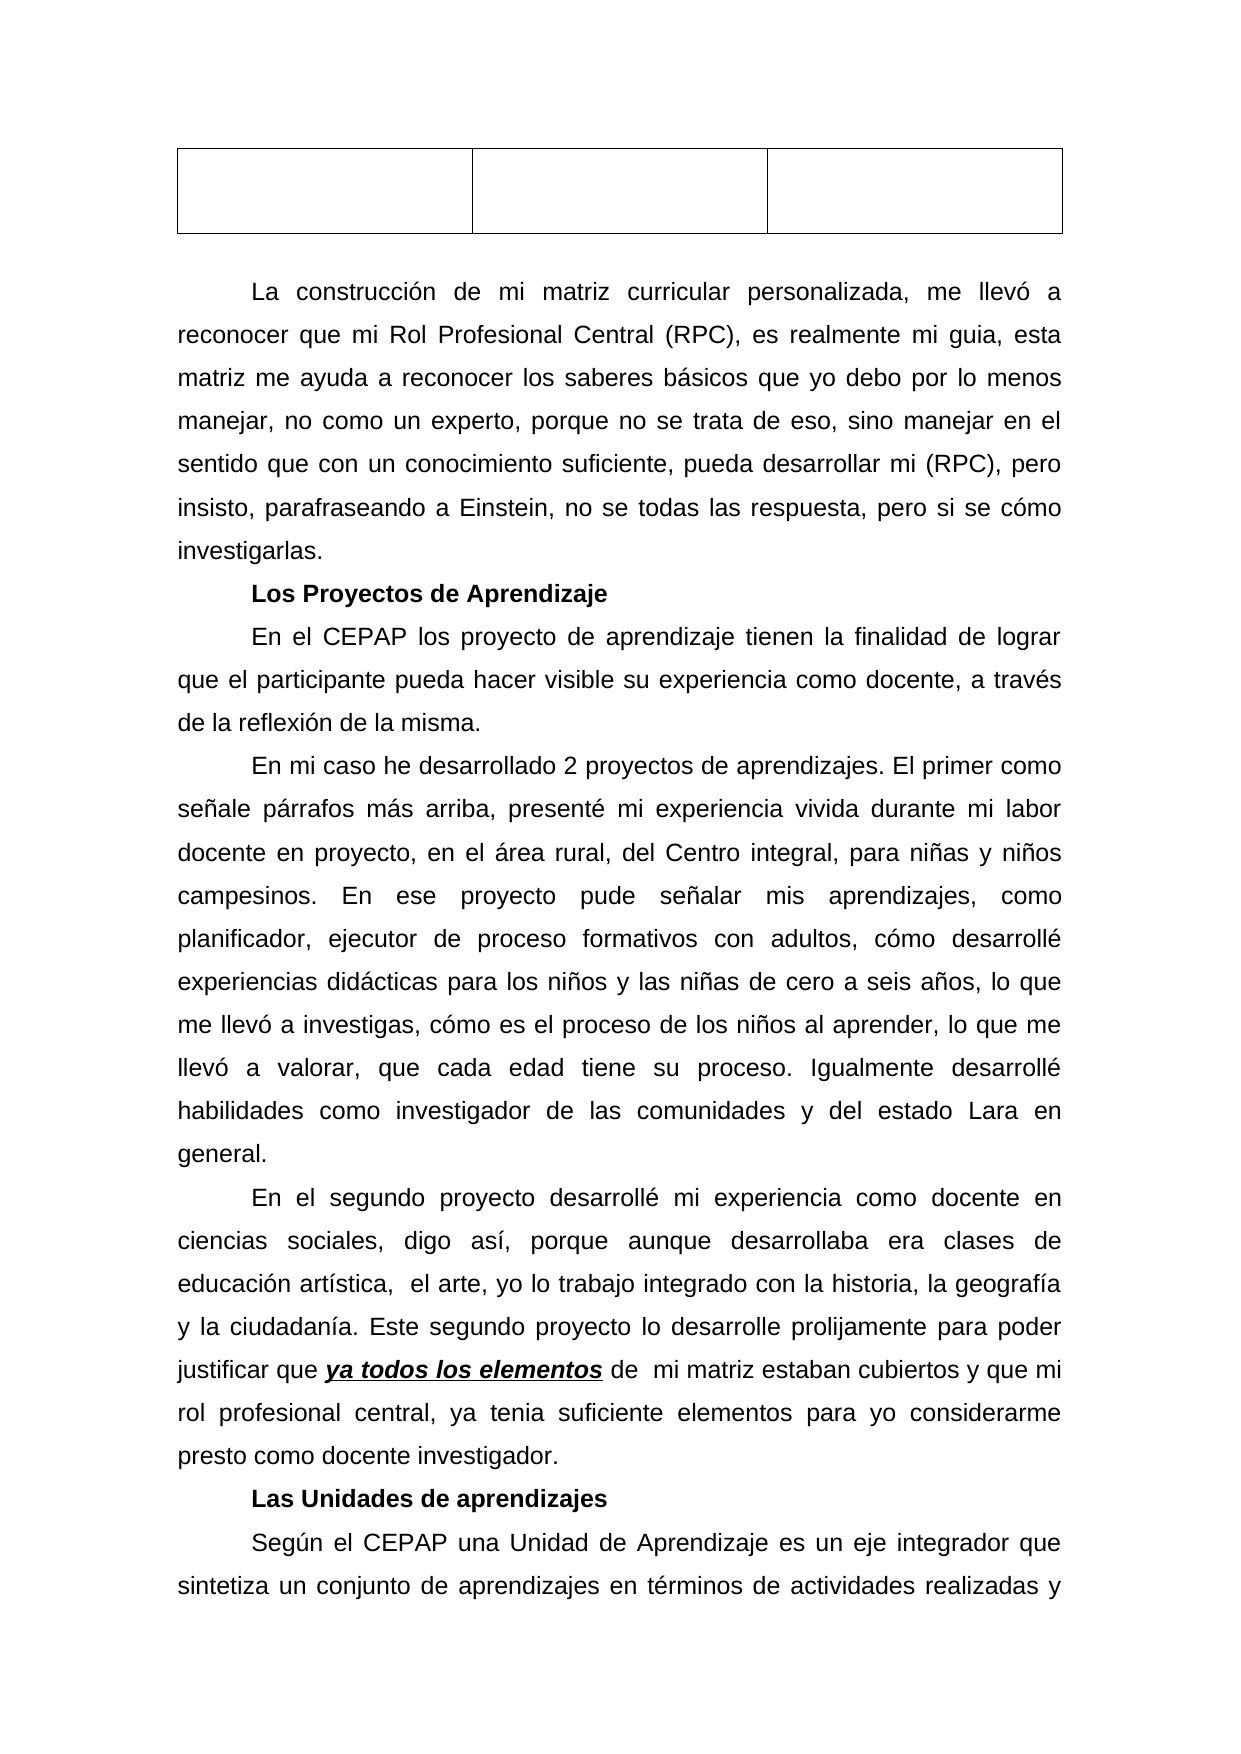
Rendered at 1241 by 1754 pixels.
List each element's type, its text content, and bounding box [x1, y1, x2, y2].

text La construcción de mi matriz curricular personalizada, me llevó a reconocer que mi Rol Profesional Central (RPC), es realmente mi guia, esta matriz me ayuda a reconocer los saberes básicos que yo debo por lo menos manejar, no como un experto, porque no se trata de eso, sino manejar en el sentido que con un conocimiento suficiente, pueda desarrollar mi (RPC), pero insisto, parafraseando a Einstein, no se todas las respuesta, pero si se cómo investigarlas. [177, 277, 1063, 564]
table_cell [178, 149, 472, 233]
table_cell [473, 149, 767, 233]
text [177, 1527, 1063, 1599]
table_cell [768, 149, 1062, 233]
text En el segundo proyecto desarrollé mi experiencia como docente en ciencias sociales, digo así, porque aunque desarrollaba era clases de educación artística, el arte, yo lo trabajo integrado con la historia, la geografía y la ciudadanía. Este segundo proyecto lo desarrolle prolijamente para poder justificar que ya todos los elementos de mi matriz estaban cubiertos y que mi rol profesional central, ya tenia suficiente elementos para yo considerarme presto como docente investigador. [177, 1182, 1063, 1470]
text Las Unidades de aprendizajes [177, 1484, 1063, 1513]
text En mi caso he desarrollado 2 proyectos de aprendizajes. El primer como señale párrafos más arriba, presenté mi experiencia vivida durante mi labor docente en proyecto, en el área rural, del Centro integral, para niñas y niños campesinos. En ese proyecto pude señalar mis aprendizajes, como planificador, ejecutor de proceso formativos con adultos, cómo desarrollé experiencias didácticas para los niños y las niñas de cero a seis años, lo que me llevó a investigas, cómo es el proceso de los niños al aprender, lo que me llevó a valorar, que cada edad tiene su proceso. Igualmente desarrollé habilidades como investigador de las comunidades y del estado Lara en general. [177, 751, 1063, 1168]
text Los Proyectos de Aprendizaje [177, 579, 1063, 607]
text En el CEPAP los proyecto de aprendizaje tienen la finalidad de lograr que el participante pueda hacer visible su experiencia como docente, a través de la reflexión de la misma. [177, 622, 1063, 737]
